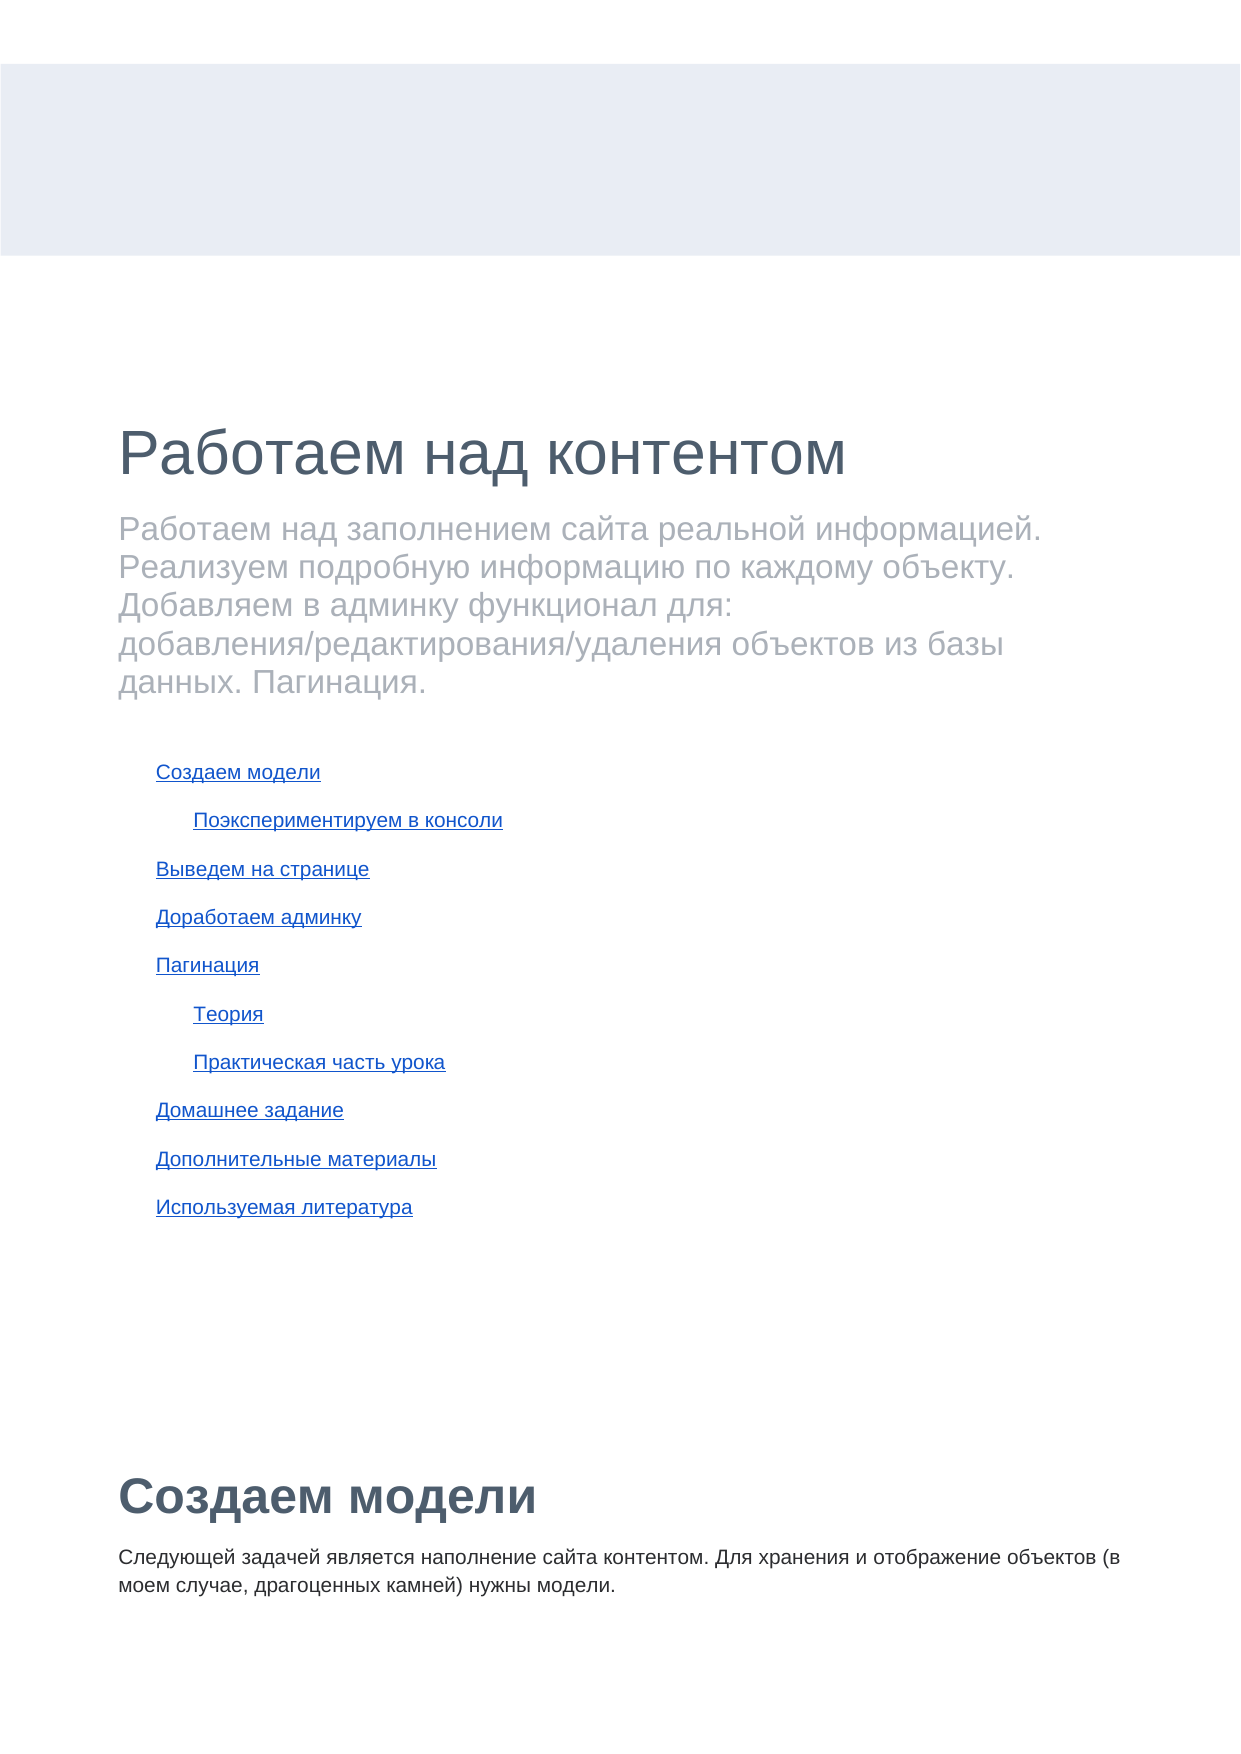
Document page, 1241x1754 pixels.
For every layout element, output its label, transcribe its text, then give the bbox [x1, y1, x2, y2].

text Выведем на странице [156, 857, 1122, 881]
text Дополнительные материалы [156, 1147, 1122, 1171]
text Поэкспериментируем в консоли [193, 808, 1122, 832]
text Практическая часть урока [193, 1050, 1122, 1074]
title Работаем над контентом [118, 165, 1122, 488]
text Пагинация [156, 953, 1122, 977]
subtitle Создаем модели [118, 1467, 1122, 1524]
text Теория [193, 1002, 1122, 1026]
text Используемая литература [156, 1195, 1122, 1219]
text Создаем модели [156, 760, 1122, 784]
text Доработаем админку [156, 905, 1122, 929]
text Домашнее задание [156, 1098, 1122, 1122]
subtitle Работаем над заполнением сайта реальной информацией. Реализуем подробную информацию по каждому объекту. Добавляем в админку функционал для: добавления/редактирования/удаления объектов из базы данных. Пагинация. [118, 508, 1122, 701]
text Следующей задачей является наполнение сайта контентом. Для хранения и отображение объектов (в моем случае, драгоценных камней) нужны модели. [118, 1545, 1122, 1596]
